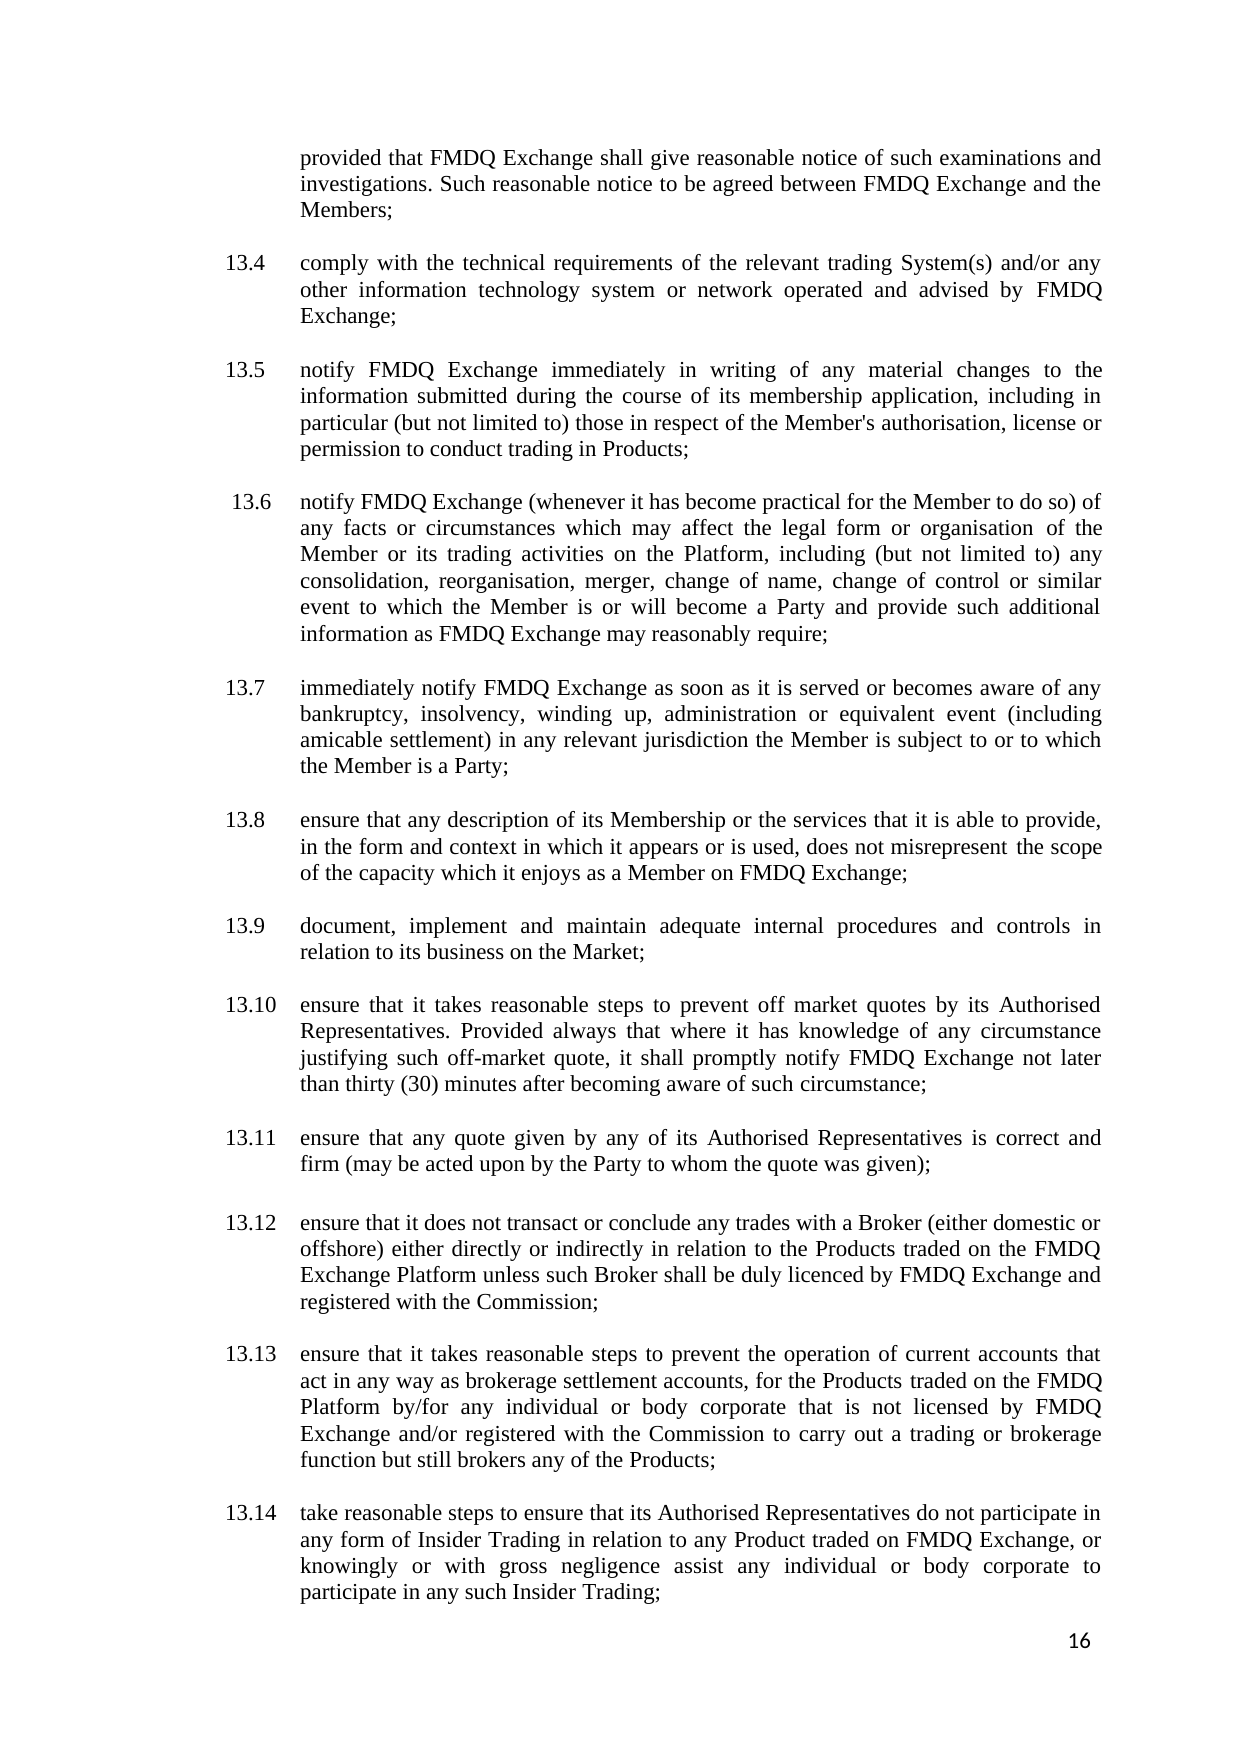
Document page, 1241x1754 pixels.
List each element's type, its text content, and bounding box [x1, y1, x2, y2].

list notify FMDQ Exchange (whenever it has become practical for the Member to do so) of any facts or circumstances which may affect the legal form or organisation of the Member or its trading activities on the Platform, including (but not limited to) any consolidation, reorganisation, merger, change of name, change of control or similar event to which the Member is or will become a Party and provide such additional information as FMDQ Exchange may reasonably require; [231, 488, 1103, 646]
list ensure that it takes reasonable steps to prevent the operation of current accounts that act in any way as brokerage settlement accounts, for the Products traded on the FMDQ Platform by/for any individual or body corporate that is not licensed by FMDQ Exchange and/or registered with the Commission to carry out a trading or brokerage function but still brokers any of the Products; [225, 1341, 1103, 1472]
list document, implement and maintain adequate internal procedures and controls in relation to its business on the Market; [225, 912, 1103, 965]
list take reasonable steps to ensure that its Authorised Representatives do not participate in any form of Insider Trading in relation to any Product traded on FMDQ Exchange, or knowingly or with gross negligence assist any individual or body corporate to participate in any such Insider Trading; [225, 1499, 1103, 1605]
list ensure that it does not transact or conclude any trades with a Broker (either domestic or offshore) either directly or indirectly in relation to the Products traded on the FMDQ Exchange Platform unless such Broker shall be duly licenced by FMDQ Exchange and registered with the Commission; [225, 1209, 1103, 1314]
list ensure that any quote given by any of its Authorised Representatives is correct and firm (may be acted upon by the Party to whom the quote was given); [225, 1124, 1103, 1177]
list immediately notify FMDQ Exchange as soon as it is served or becomes aware of any bankruptcy, insolvency, winding up, administration or equivalent event (including amicable settlement) in any relevant jurisdiction the Member is subject to or to which the Member is a Party; [225, 673, 1103, 779]
list ensure that it takes reasonable steps to prevent off market quotes by its Authorised Representatives. Provided always that where it has knowledge of any circumstance justifying such off-market quote, it shall promptly notify FMDQ Exchange not later than thirty (30) minutes after becoming aware of such circumstance; [225, 991, 1103, 1097]
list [231, 144, 1103, 223]
list notify FMDQ Exchange immediately in writing of any material changes to the information submitted during the course of its membership application, including in particular (but not limited to) those in respect of the Member's authorisation, license or permission to conduct trading in Products; [225, 356, 1103, 461]
list comply with the technical requirements of the relevant trading System(s) and/or any other information technology system or network operated and advised by FMDQ Exchange; [225, 249, 1103, 328]
list ensure that any description of its Membership or the services that it is able to provide, in the form and context in which it appears or is used, does not misrepresent the scope of the capacity which it enjoys as a Member on FMDQ Exchange; [225, 806, 1103, 886]
